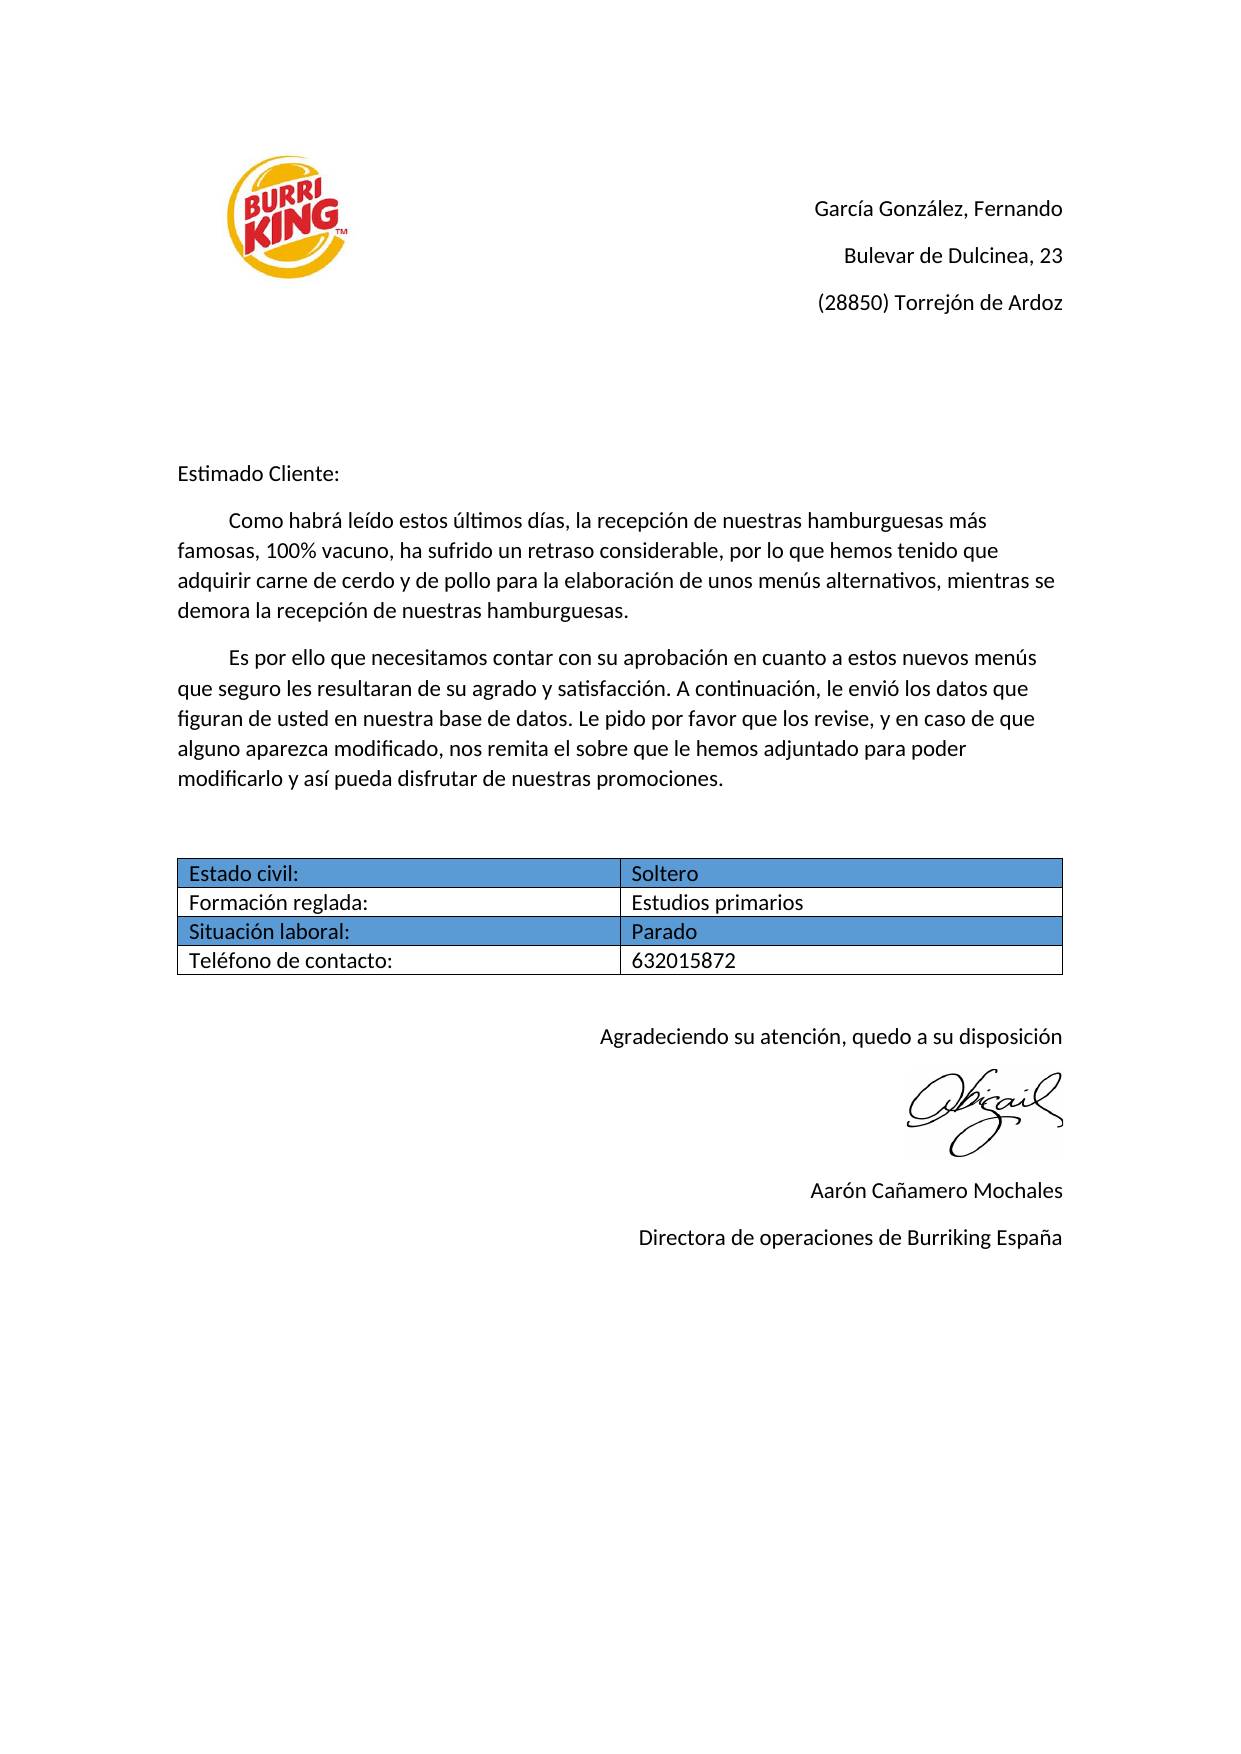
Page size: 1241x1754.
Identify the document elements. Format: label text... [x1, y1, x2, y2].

text Aarón Cañamero Mochales [177, 1176, 1063, 1204]
table_cell Formación reglada: [178, 888, 620, 916]
table_cell Teléfono de contacto: [178, 946, 620, 974]
text Directora de operaciones de Burriking España [177, 1223, 1063, 1251]
text Agradeciendo su atención, quedo a su disposición [177, 1022, 1063, 1050]
text Como habrá leído estos últimos días, la recepción de nuestras hamburguesas más famosas, 100% vacuno, ha sufrido un retraso considerable, por lo que hemos tenido que adquirir carne de cerdo y de pollo para la elaboración de unos menús alternativos, mientras se demora la recepción de nuestras hamburguesas. [177, 506, 1063, 624]
text Estimado Cliente: [177, 459, 1063, 487]
picture [177, 147, 400, 287]
text García González, Fernando [400, 194, 1063, 222]
picture [906, 1069, 1064, 1157]
table_header Estado civil: [178, 859, 620, 887]
table_cell Parado [621, 917, 1062, 945]
table_cell Estudios primarios [621, 888, 1062, 916]
table_cell 632015872 [621, 946, 1062, 974]
text (28850) Torrejón de Ardoz [177, 288, 1063, 316]
table_header Soltero [621, 859, 1062, 887]
text Bulevar de Dulcinea, 23 [400, 241, 1063, 269]
text Es por ello que necesitamos contar con su aprobación en cuanto a estos nuevos menús que seguro les resultaran de su agrado y satisfacción. A continuación, le envió los datos que figuran de usted en nuestra base de datos. Le pido por favor que los revise, y en caso de que alguno aparezca modificado, nos remita el sobre que le hemos adjuntado para poder modificarlo y así pueda disfrutar de nuestras promociones. [177, 643, 1063, 792]
table_cell Situación laboral: [178, 917, 620, 945]
